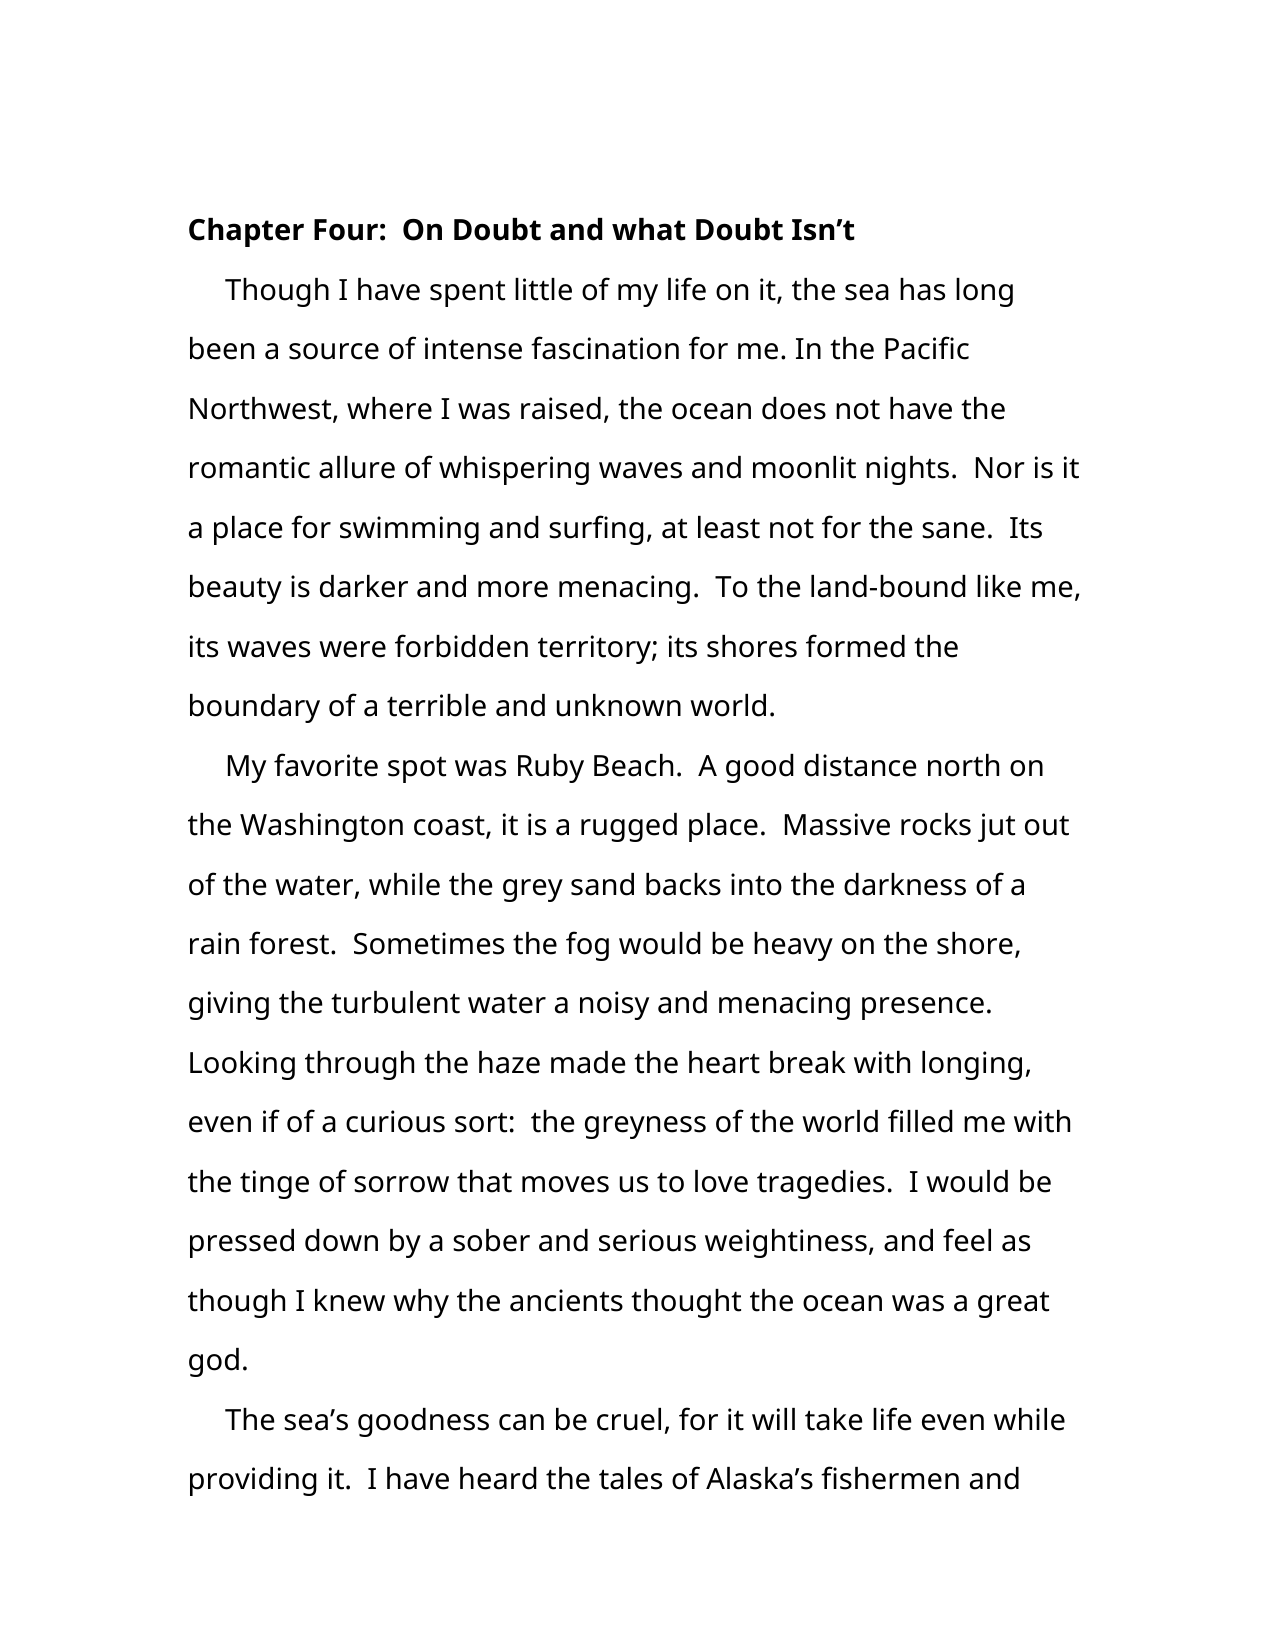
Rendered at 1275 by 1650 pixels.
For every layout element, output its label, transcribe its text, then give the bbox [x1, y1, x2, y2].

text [187, 1399, 1087, 1498]
text My favorite spot was Ruby Beach. A good distance north on the Washington coast, it is a rugged place. Massive rocks jut out of the water, while the grey sand backs into the darkness of a rain forest. Sometimes the fog would be heavy on the shore, giving the turbulent water a noisy and menacing presence. Looking through the haze made the heart break with longing, even if of a curious sort: the greyness of the world filled me with the tinge of sorrow that moves us to love tragedies. I would be pressed down by a sober and serious weightiness, and feel as though I knew why the ancients thought the ocean was a great god. [187, 745, 1087, 1379]
text Chapter Four: On Doubt and what Doubt Isn’t [187, 209, 1087, 249]
text Though I have spent little of my life on it, the sea has long been a source of intense fascination for me. In the Pacific Northwest, where I was raised, the ocean does not have the romantic allure of whispering waves and moonlit nights. Nor is it a place for swimming and surfing, at least not for the sane. Its beauty is darker and more menacing. To the land-bound like me, its waves were forbidden territory; its shores formed the boundary of a terrible and unknown world. [187, 269, 1087, 725]
